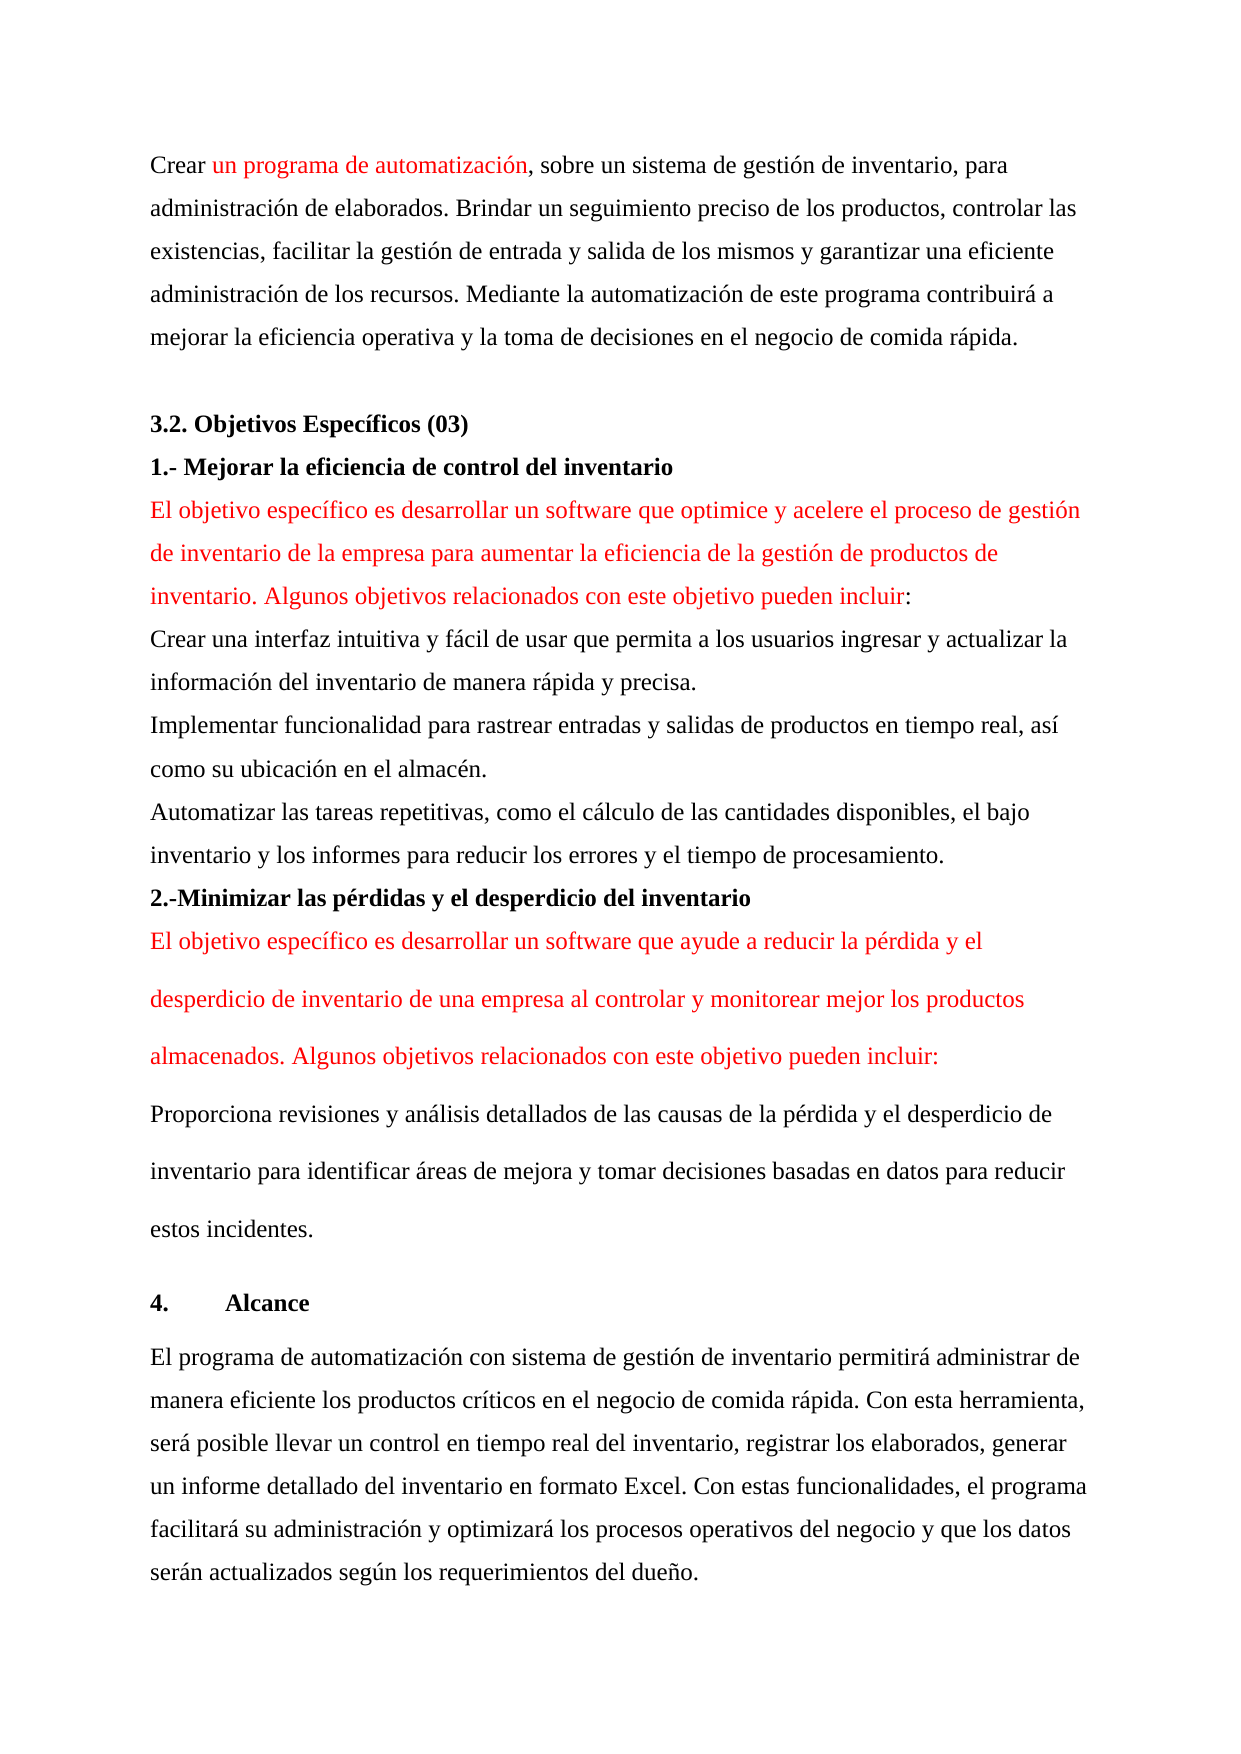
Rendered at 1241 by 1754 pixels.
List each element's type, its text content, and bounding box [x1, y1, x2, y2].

text Implementar funcionalidad para rastrear entradas y salidas de productos en tiempo real, así como su ubicación en el almacén. Automatizar las tareas repetitivas, como el cálculo de las cantidades disponibles, el bajo inventario y los informes para reducir los errores y el tiempo de procesamiento. [150, 711, 1090, 869]
text El programa de automatización con sistema de gestión de inventario permitirá administrar de manera eficiente los productos críticos en el negocio de comida rápida. Con esta herramienta, será posible llevar un control en tiempo real del inventario, registrar los elaborados, generar un informe detallado del inventario en formato Excel. Con estas funcionalidades, el programa facilitará su administración y optimizará los procesos operativos del negocio y que los datos serán actualizados según los requerimientos del dueño. [150, 1342, 1090, 1586]
text 3.2. Objetivos Específicos (03) [150, 409, 1090, 437]
text 1.- Mejorar la eficiencia de control del inventario [150, 452, 1090, 481]
text El objetivo específico es desarrollar un software que optimice y acelere el proceso de gestión de inventario de la empresa para aumentar la eficiencia de la gestión de productos de inventario. Algunos objetivos relacionados con este objetivo pueden incluir: Crear una interfaz intuitiva y fácil de usar que permita a los usuarios ingresar y actualizar la información del inventario de manera rápida y precisa. [150, 495, 1090, 696]
text El objetivo específico es desarrollar un software que ayude a reducir la pérdida y el desperdicio de inventario de una empresa al controlar y monitorear mejor los productos almacenados. Algunos objetivos relacionados con este objetivo pueden incluir: [150, 926, 1090, 1070]
text Proporciona revisiones y análisis detallados de las causas de la pérdida y el desperdicio de inventario para identificar áreas de mejora y tomar decisiones basadas en datos para reducir estos incidentes. [150, 1099, 1090, 1242]
text 2.-Minimizar las pérdidas y el desperdicio del inventario [150, 883, 1090, 912]
text Crear un programa de automatización, sobre un sistema de gestión de inventario, para administración de elaborados. Brindar un seguimiento preciso de los productos, controlar las existencias, facilitar la gestión de entrada y salida de los mismos y garantizar una eficiente administración de los recursos. Mediante la automatización de este programa contribuirá a mejorar la eficiencia operativa y la toma de decisiones en el negocio de comida rápida. [150, 150, 1090, 351]
list Alcance [150, 1288, 1090, 1317]
